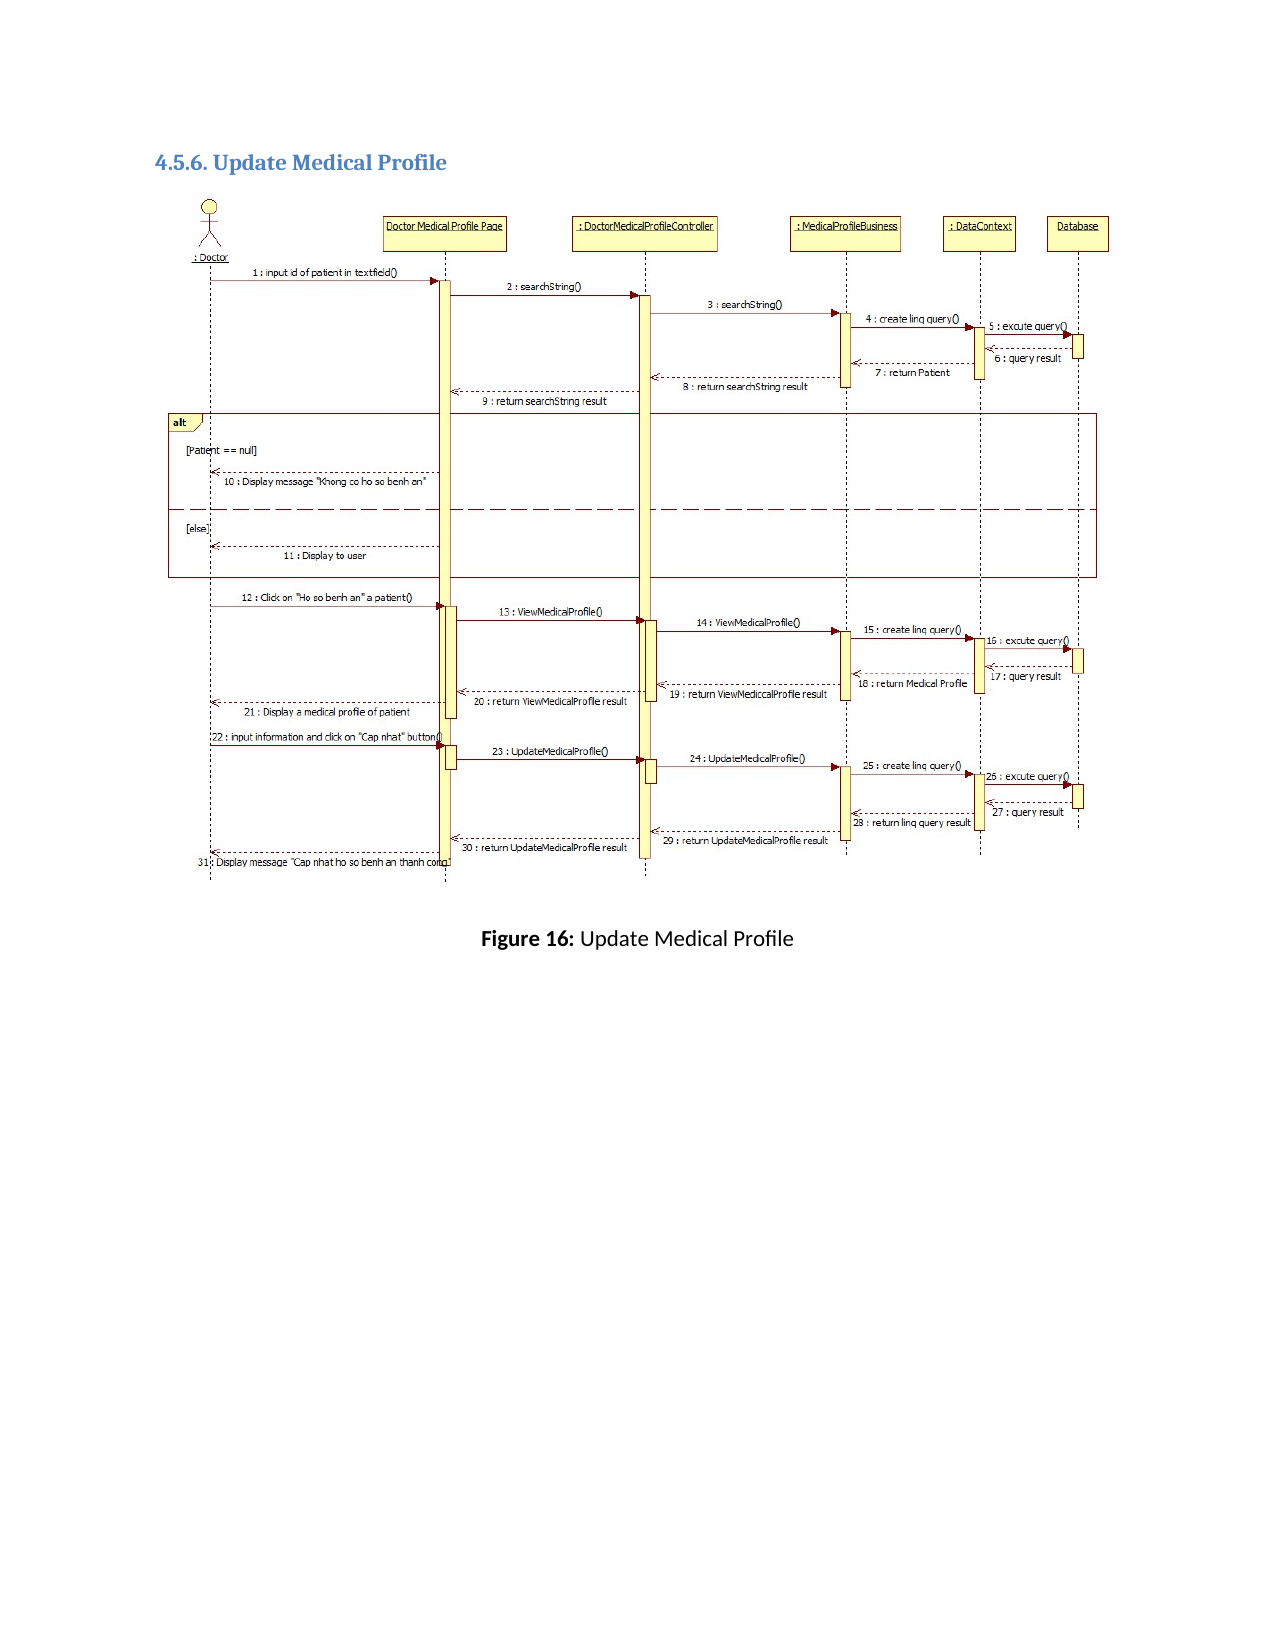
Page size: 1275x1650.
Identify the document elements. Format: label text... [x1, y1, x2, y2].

text Figure 16: Update Medical Profile [150, 924, 1125, 952]
picture [150, 180, 1125, 900]
subtitle 4.5.6. Update Medical Profile [150, 150, 1125, 176]
